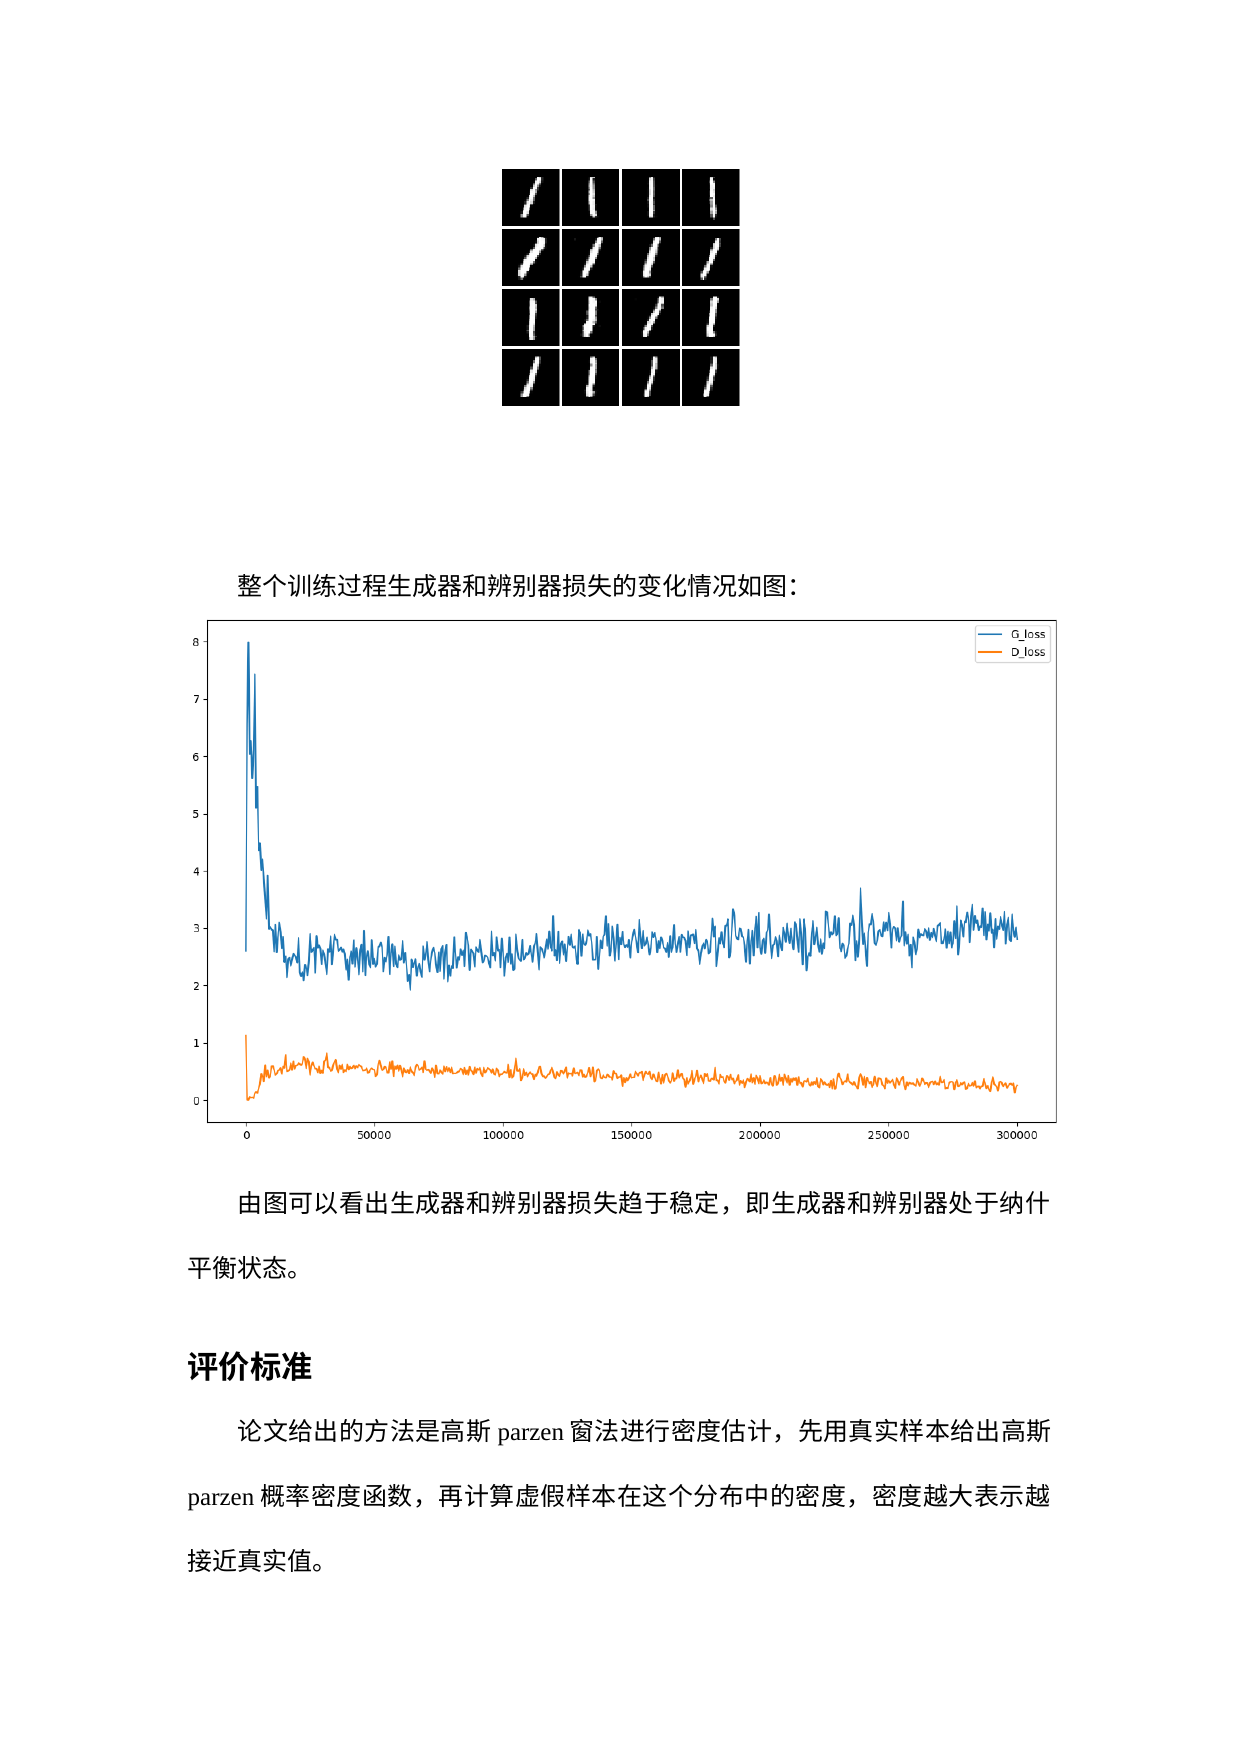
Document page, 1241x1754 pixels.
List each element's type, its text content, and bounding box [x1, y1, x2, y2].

text 论文给出的方法是高斯parzen窗法进行密度估计，先用真实样本给出高斯parzen概率密度函数，再计算虚假样本在这个分布中的密度，密度越大表示越接近真实值。 [187, 1397, 1053, 1592]
picture [494, 162, 746, 413]
text 整个训练过程生成器和辨别器损失的变化情况如图： [187, 552, 1053, 617]
picture [187, 617, 1061, 1146]
text 由图可以看出生成器和辨别器损失趋于稳定，即生成器和辨别器处于纳什平衡状态。 [187, 1169, 1053, 1299]
text 评价标准 [187, 1332, 1053, 1397]
